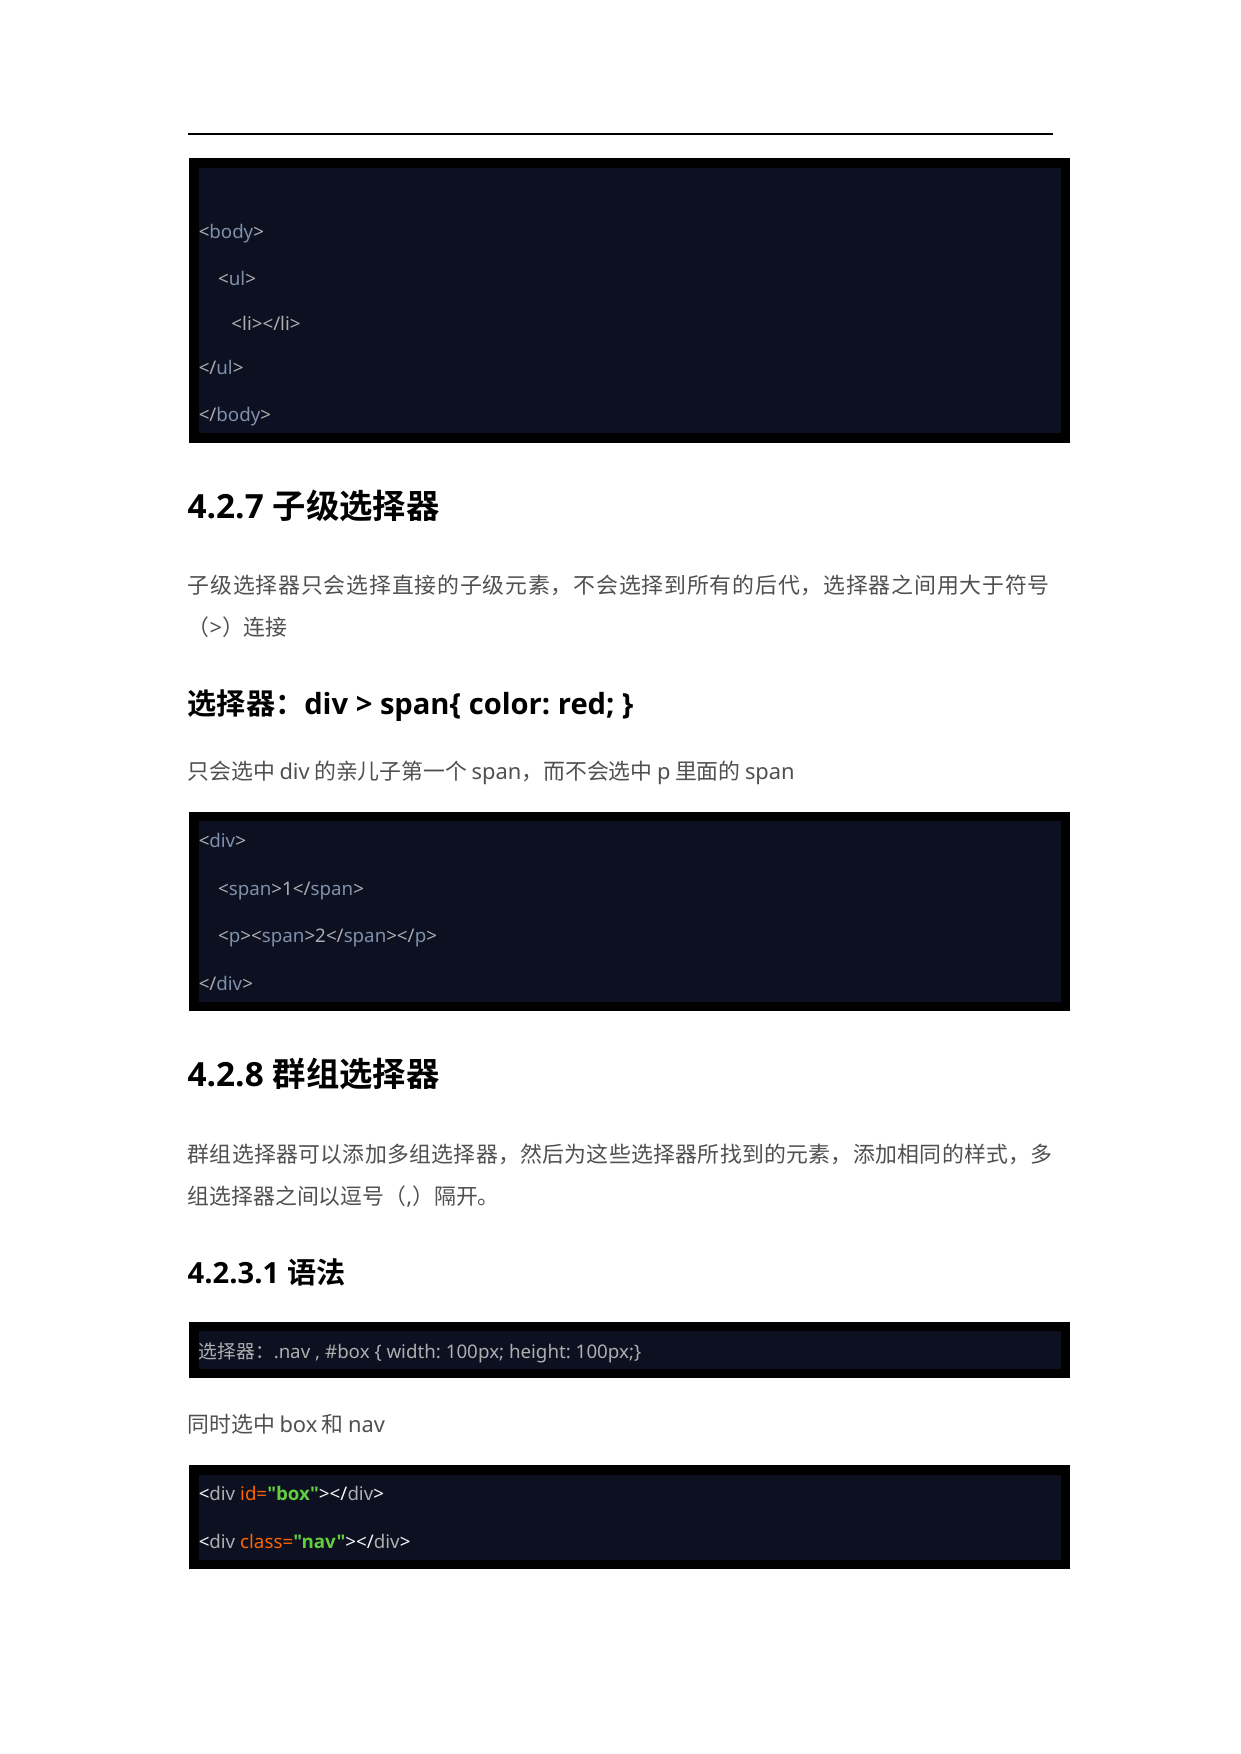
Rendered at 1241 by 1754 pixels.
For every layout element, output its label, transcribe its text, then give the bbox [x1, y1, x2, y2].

text <div id="box"></div> <div class="nav"></div> [199, 1475, 1061, 1560]
subtitle 4.2.8 群组选择器 [187, 1038, 1053, 1106]
text 同时选中box和nav [187, 1406, 1053, 1440]
subtitle 4.2.7 子级选择器 [187, 470, 1053, 538]
text 子级选择器只会选择直接的子级元素，不会选择到所有的后代，选择器之间用大于符号（>）连接 [187, 567, 1053, 643]
text 选择器：.nav , #box { width: 100px; height: 100px;} [199, 1331, 1061, 1369]
text <div> <span>1</span> <p><span>2</span></p> </div> [199, 821, 1061, 1002]
text 只会选中div的亲儿子第一个span，而不会选中p里面的span [187, 753, 1053, 787]
subtitle 选择器：div > span{ color: red; } [187, 668, 1053, 736]
subtitle 4.2.3.1 语法 [187, 1237, 1053, 1304]
text <body> <ul> [199, 202, 1061, 294]
text <li></li> [199, 294, 1061, 338]
text 群组选择器可以添加多组选择器，然后为这些选择器所找到的元素，添加相同的样式，多组选择器之间以逗号（,）隔开。 [187, 1135, 1053, 1212]
text </ul> </body> [199, 338, 1061, 433]
